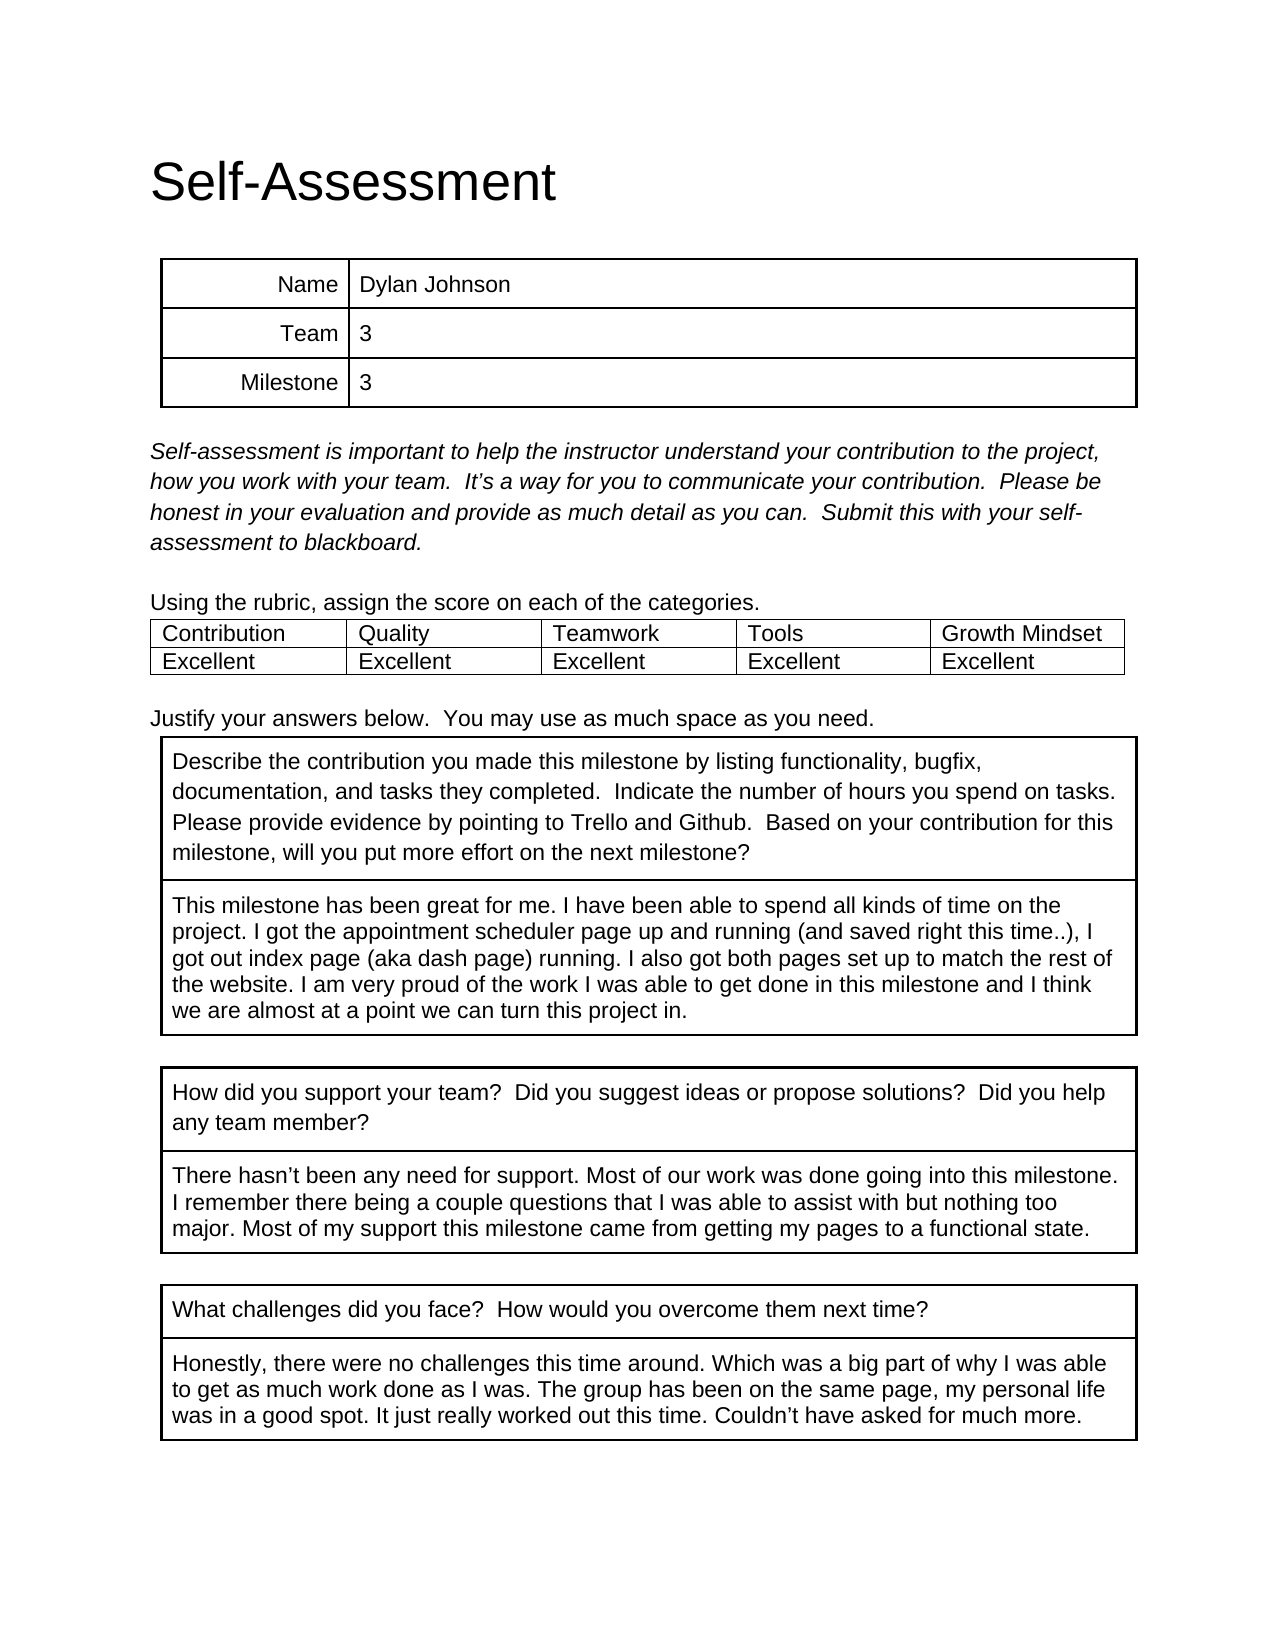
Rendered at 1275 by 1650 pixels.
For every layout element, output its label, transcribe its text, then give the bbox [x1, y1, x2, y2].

table_cell 3 [350, 309, 1135, 357]
table_header Dylan Johnson [350, 260, 1135, 307]
table_header Teamwork [542, 620, 736, 647]
table_cell Team [163, 309, 348, 357]
table_header Describe the contribution you made this milestone by listing functionality, bugfix, documentation, and tasks they completed. Indicate the number of hours you spend on tasks. Please provide evidence by pointing to Trello and Github. Based on your contribution for this milestone, will you put more effort on the next milestone? [163, 738, 1135, 879]
table_header Quality [347, 620, 541, 647]
table_header Tools [737, 620, 930, 647]
table_cell Excellent [347, 648, 541, 674]
table_header Name [163, 260, 348, 307]
table_cell Excellent [151, 648, 346, 674]
table_header Growth Mindset [931, 620, 1124, 647]
text Justify your answers below. You may use as much space as you need. [150, 705, 1125, 732]
table_cell 3 [350, 359, 1135, 406]
table_header What challenges did you face? How would you overcome them next time? [163, 1286, 1135, 1337]
table_cell Milestone [163, 359, 348, 406]
text Using the rubric, assign the score on each of the categories. [150, 589, 1125, 616]
title Self-Assessment [150, 150, 1125, 212]
table_cell Excellent [542, 648, 736, 674]
table_cell Excellent [737, 648, 930, 674]
table_cell There hasn’t been any need for support. Most of our work was done going into this milestone. I remember there being a couple questions that I was able to assist with but nothing too major. Most of my support this milestone came from getting my pages to a functional state. [163, 1152, 1135, 1252]
table_header How did you support your team? Did you suggest ideas or propose solutions? Did you help any team member? [163, 1069, 1135, 1150]
table_cell This milestone has been great for me. I have been able to spend all kinds of time on the project. I got the appointment scheduler page up and running (and saved right this time..), I got out index page (aka dash page) running. I also got both pages set up to match the rest of the website. I am very proud of the work I was able to get done in this milestone and I think we are almost at a point we can turn this project in. [163, 881, 1135, 1034]
text Self-assessment is important to help the instructor understand your contribution to the project, how you work with your team. It’s a way for you to communicate your contribution. Please be honest in your evaluation and provide as much detail as you can. Submit this with your self-assessment to blackboard. [150, 438, 1125, 555]
table_cell Honestly, there were no challenges this time around. Which was a big part of why I was able to get as much work done as I was. The group has been on the same page, my personal life was in a good spot. It just really worked out this time. Couldn’t have asked for much more. [163, 1339, 1135, 1439]
table_cell Excellent [931, 648, 1124, 674]
table_header Contribution [151, 620, 346, 647]
